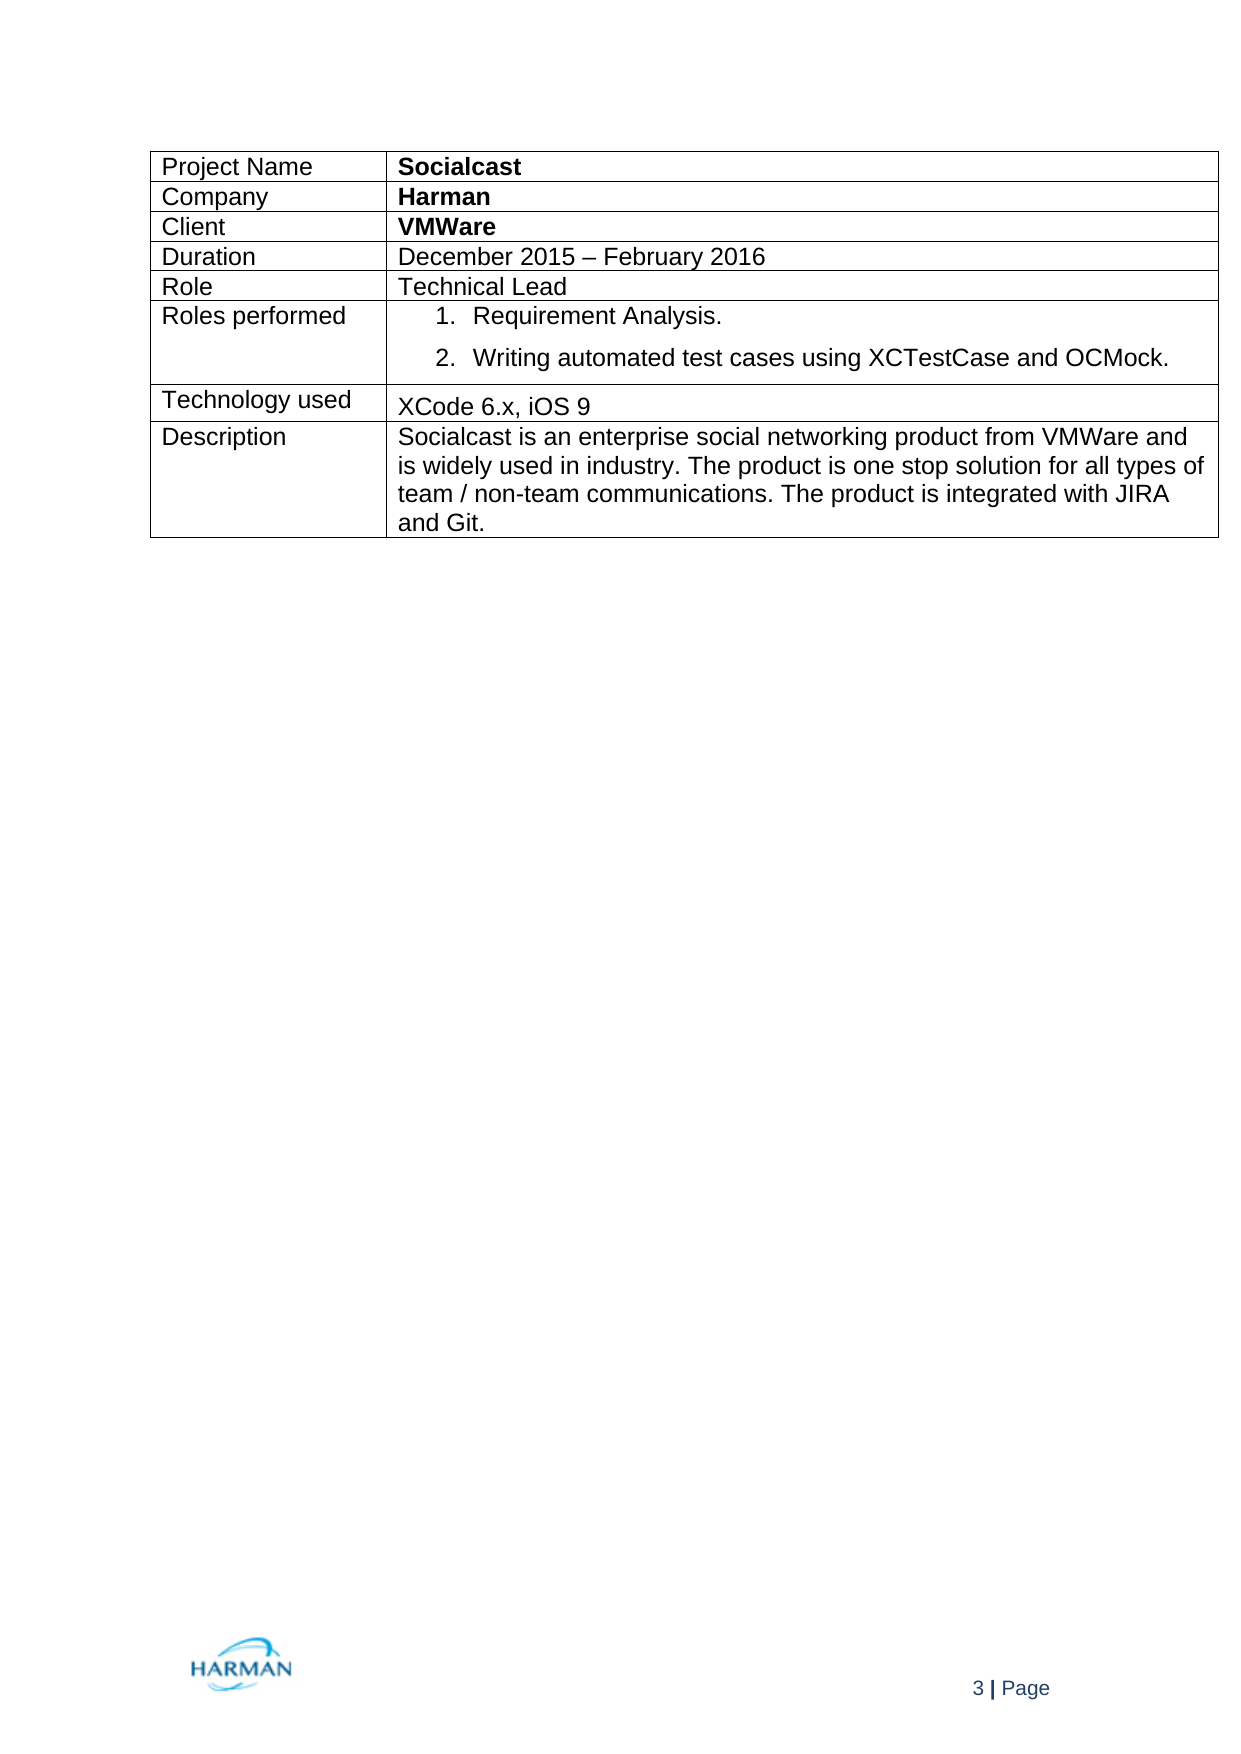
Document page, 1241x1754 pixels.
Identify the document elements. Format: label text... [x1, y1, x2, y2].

picture [150, 1633, 330, 1696]
table_header Socialcast [387, 152, 1218, 181]
table_cell Role [151, 271, 386, 300]
table_cell Duration [151, 242, 386, 270]
table_cell Technology used [151, 385, 386, 421]
table_cell Company [151, 182, 386, 211]
table_cell Roles performed [151, 301, 386, 384]
table_header Project Name [151, 152, 386, 181]
table_cell Technical Lead [387, 271, 1218, 300]
table_cell VMWare [387, 212, 1218, 241]
table_cell December 2015 – February 2016 [387, 242, 1218, 270]
table_cell Requirement Analysis. Writing automated test cases using XCTestCase and OCMock. [387, 301, 1218, 384]
table_cell Harman [387, 182, 1218, 211]
table_cell Client [151, 212, 386, 241]
table_cell XCode 6.x, iOS 9 [387, 385, 1218, 421]
table_cell Description [151, 422, 386, 537]
table_cell Socialcast is an enterprise social networking product from VMWare and is widely used in industry. The product is one stop solution for all types of team / non-team communications. The product is integrated with JIRA and Git. [387, 422, 1218, 537]
